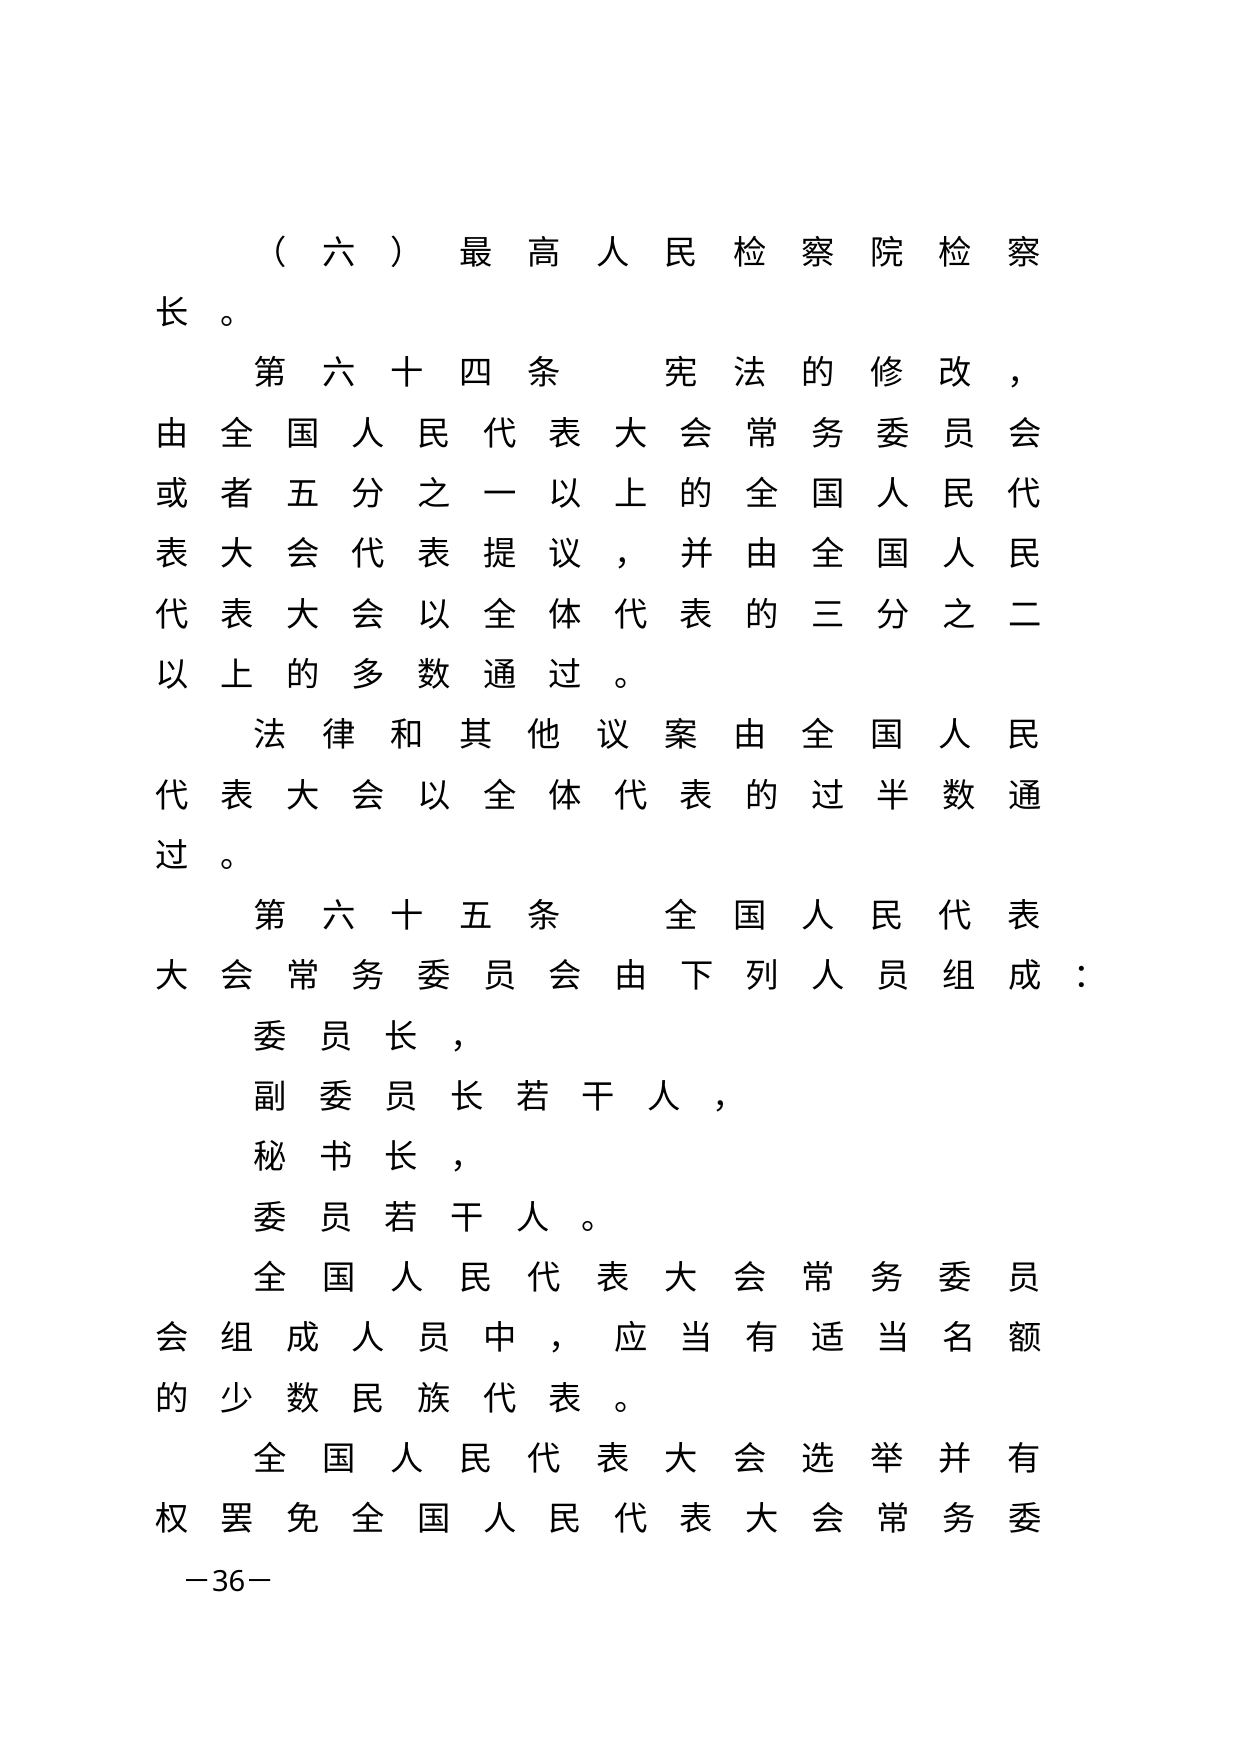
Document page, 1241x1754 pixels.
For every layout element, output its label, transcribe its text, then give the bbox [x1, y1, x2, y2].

text 委员若干人。 [155, 1184, 1073, 1245]
text 法律和其他议案由全国人民代表大会以全体代表的过半数通过。 [155, 702, 1073, 883]
text 副委员长若干人， [155, 1064, 1073, 1124]
text （六）最高人民检察院检察长。 [155, 219, 1073, 340]
text 全国人民代表大会选举并有权罢免全国人民代表大会常务委员会的组成人员。 [155, 1426, 1073, 1546]
text 委员长， [155, 1003, 1073, 1064]
text 全国人民代表大会常务委员会组成人员中，应当有适当名额的少数民族代表。 [155, 1245, 1073, 1426]
text 第六十五条 全国人民代表大会常务委员会由下列人员组成： [155, 883, 1073, 1003]
text 第六十四条 宪法的修改，由全国人民代表大会常务委员会或者五分之一以上的全国人民代表大会代表提议，并由全国人民代表大会以全体代表的三分之二以上的多数通过。 [155, 340, 1073, 702]
text 秘书长， [155, 1124, 1073, 1184]
